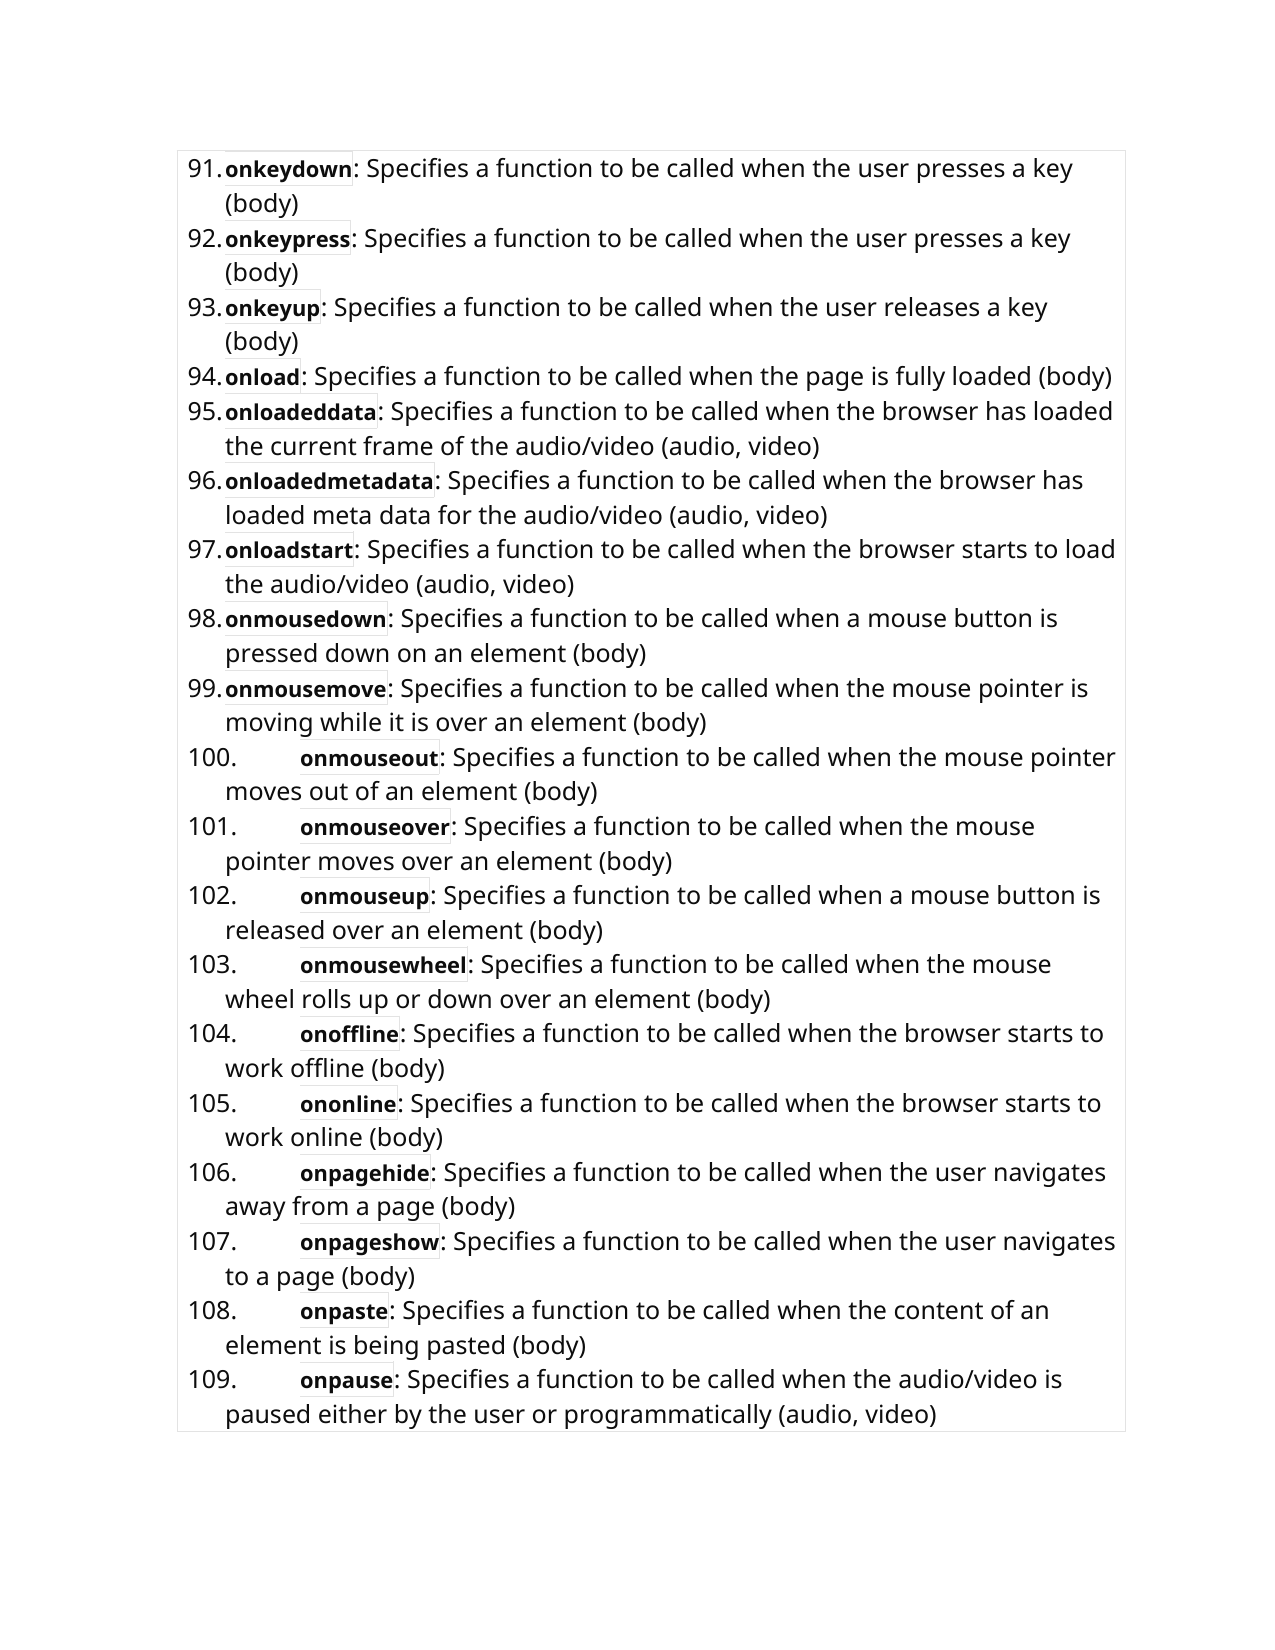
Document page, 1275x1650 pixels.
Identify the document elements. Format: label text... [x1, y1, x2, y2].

list ononline: Specifies a function to be called when the browser starts to work online (body) [178, 1084, 1125, 1153]
list onload: Specifies a function to be called when the page is fully loaded (body) [178, 357, 1125, 393]
list onloadeddata: Specifies a function to be called when the browser has loaded the current frame of the audio/video (audio, video) [178, 393, 1125, 462]
list onkeyup: Specifies a function to be called when the user releases a key (body) [178, 288, 1125, 357]
list onkeydown: Specifies a function to be called when the user presses a key (body) [178, 151, 1125, 219]
list onmouseover: Specifies a function to be called when the mouse pointer moves over an element (body) [178, 808, 1125, 877]
list onpagehide: Specifies a function to be called when the user navigates away from a page (body) [178, 1153, 1125, 1223]
list onpaste: Specifies a function to be called when the content of an element is being pasted (body) [178, 1292, 1125, 1361]
list onmouseout: Specifies a function to be called when the mouse pointer moves out of an element (body) [178, 738, 1125, 808]
list onmousedown: Specifies a function to be called when a mouse button is pressed down on an element (body) [178, 600, 1125, 669]
list onloadedmetadata: Specifies a function to be called when the browser has loaded meta data for the audio/video (audio, video) [178, 462, 1125, 531]
list onmousemove: Specifies a function to be called when the mouse pointer is moving while it is over an element (body) [178, 669, 1125, 738]
list onpageshow: Specifies a function to be called when the user navigates to a page (body) [178, 1223, 1125, 1292]
list onmouseup: Specifies a function to be called when a mouse button is released over an element (body) [178, 877, 1125, 946]
list onloadstart: Specifies a function to be called when the browser starts to load the audio/video (audio, video) [178, 531, 1125, 600]
list onkeypress: Specifies a function to be called when the user presses a key (body) [178, 219, 1125, 288]
list onoffline: Specifies a function to be called when the browser starts to work offline (body) [178, 1015, 1125, 1084]
list onpause: Specifies a function to be called when the audio/video is paused either by the user or programmatically (audio, video) [178, 1361, 1125, 1431]
list onmousewheel: Specifies a function to be called when the mouse wheel rolls up or down over an element (body) [178, 946, 1125, 1015]
